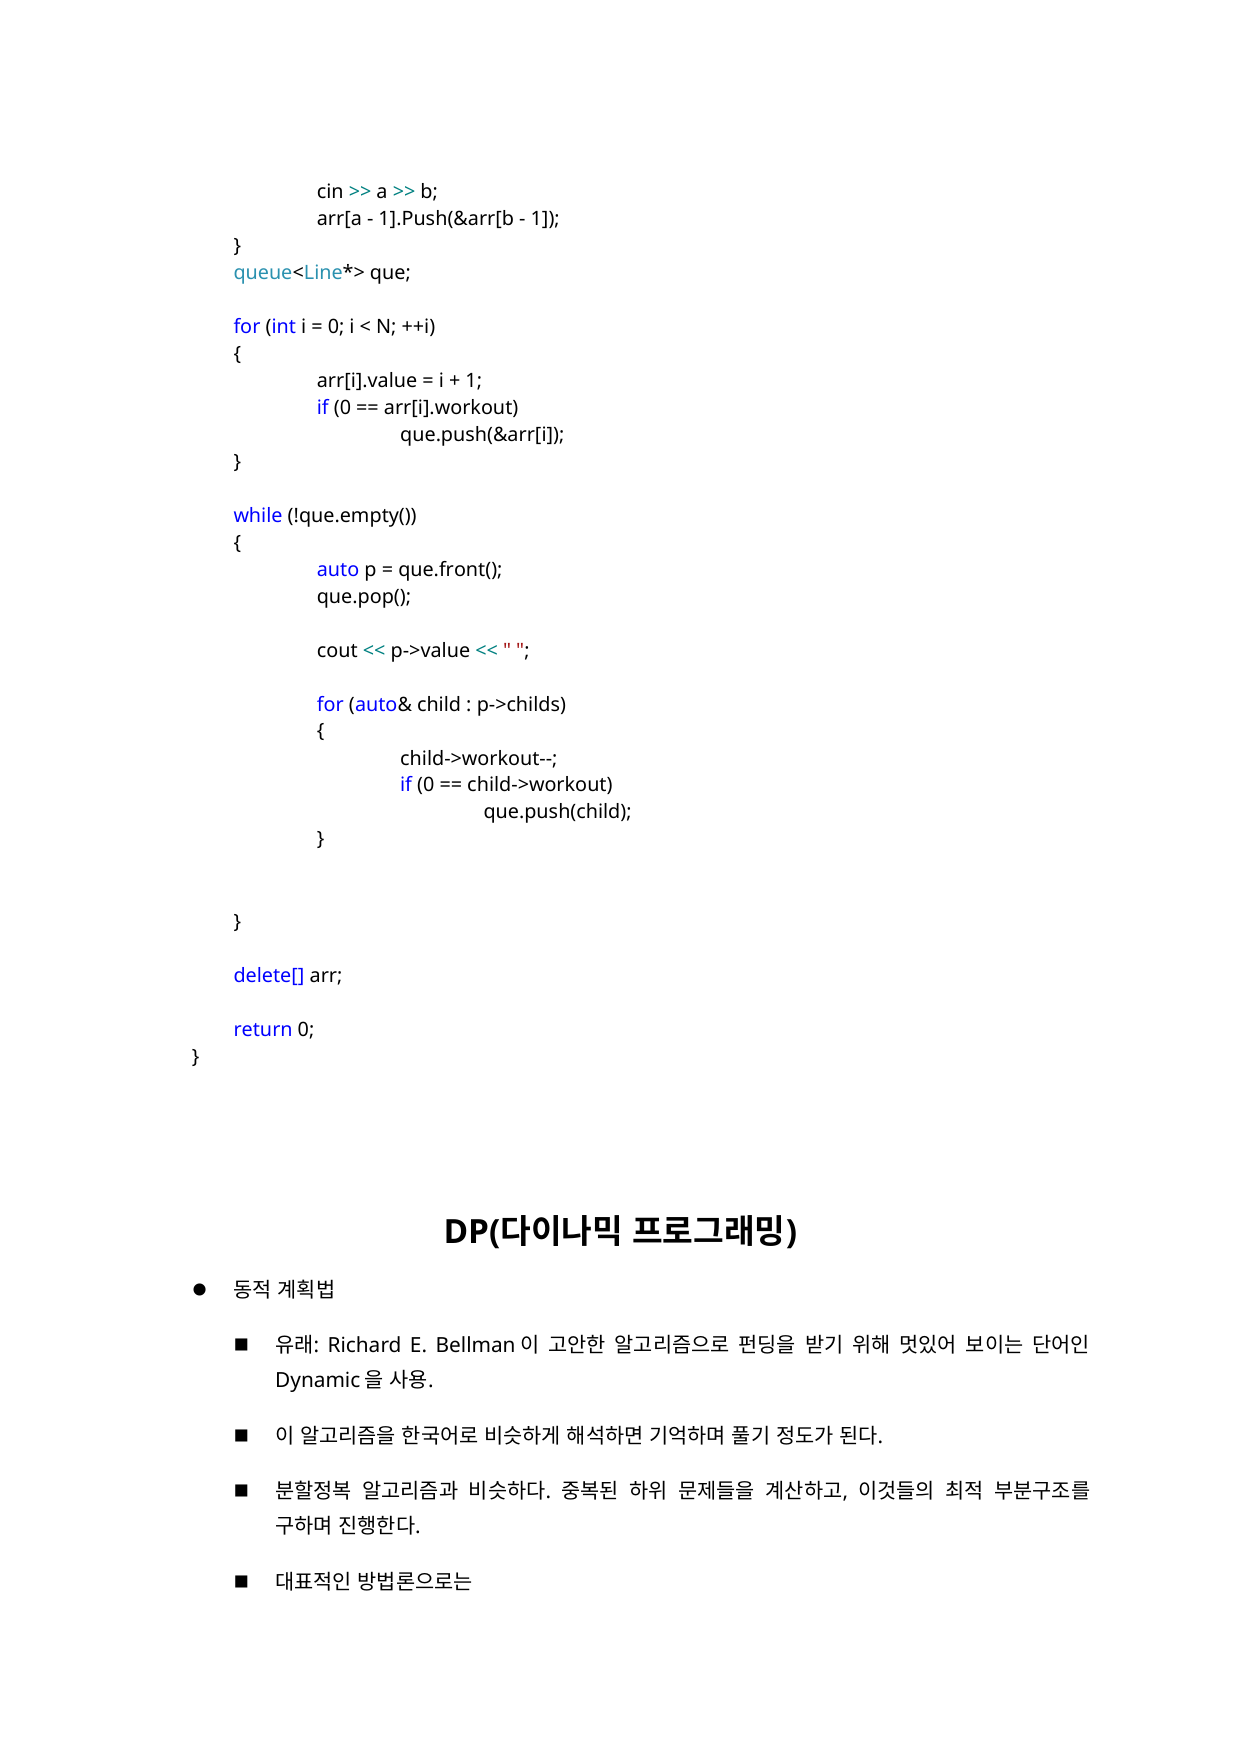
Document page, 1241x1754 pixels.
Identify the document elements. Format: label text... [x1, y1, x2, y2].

text } [192, 1042, 1090, 1069]
text que.push(&arr[i]); [150, 420, 1090, 447]
text { [150, 339, 1090, 366]
text if (0 == child->workout) [150, 771, 1090, 798]
text { [150, 528, 1090, 555]
text } [150, 231, 1090, 258]
text arr[a - 1].Push(&arr[b - 1]); [150, 204, 1090, 231]
text que.push(child); [150, 798, 1090, 825]
list 유래: Richard E. Bellman이 고안한 알고리즘으로 펀딩을 받기 위해 멋있어 보이는 단어인 Dynamic을 사용. [233, 1328, 1090, 1393]
text cout << p->value << " "; [150, 636, 1090, 663]
list 이 알고리즘을 한국어로 비슷하게 해석하면 기억하며 풀기 정도가 된다. [233, 1419, 1090, 1449]
text child->workout--; [150, 744, 1090, 771]
text if (0 == arr[i].workout) [150, 393, 1090, 420]
text for (int i = 0; i < N; ++i) [150, 312, 1090, 339]
text } [150, 825, 1090, 852]
list 동적 계획법 [192, 1273, 1090, 1303]
text for (auto& child : p->childs) [150, 690, 1090, 717]
list 분할정복 알고리즘과 비슷하다. 중복된 하위 문제들을 계산하고, 이것들의 최적 부분구조를 구하며 진행한다. [233, 1474, 1090, 1539]
list 대표적인 방법론으로는 [233, 1565, 1090, 1595]
text que.pop(); [150, 582, 1090, 609]
text queue<Line*> que; [150, 258, 1090, 285]
text } [150, 907, 1090, 934]
text auto p = que.front(); [150, 555, 1090, 582]
text cin >> a >> b; [150, 177, 1090, 204]
text { [150, 717, 1090, 744]
text while (!que.empty()) [150, 501, 1090, 528]
text arr[i].value = i + 1; [150, 366, 1090, 393]
title DP(다이나믹 프로그래밍) [150, 1205, 1090, 1253]
text } [150, 447, 1090, 474]
text return 0; [150, 1015, 1090, 1042]
text delete[] arr; [150, 961, 1090, 988]
